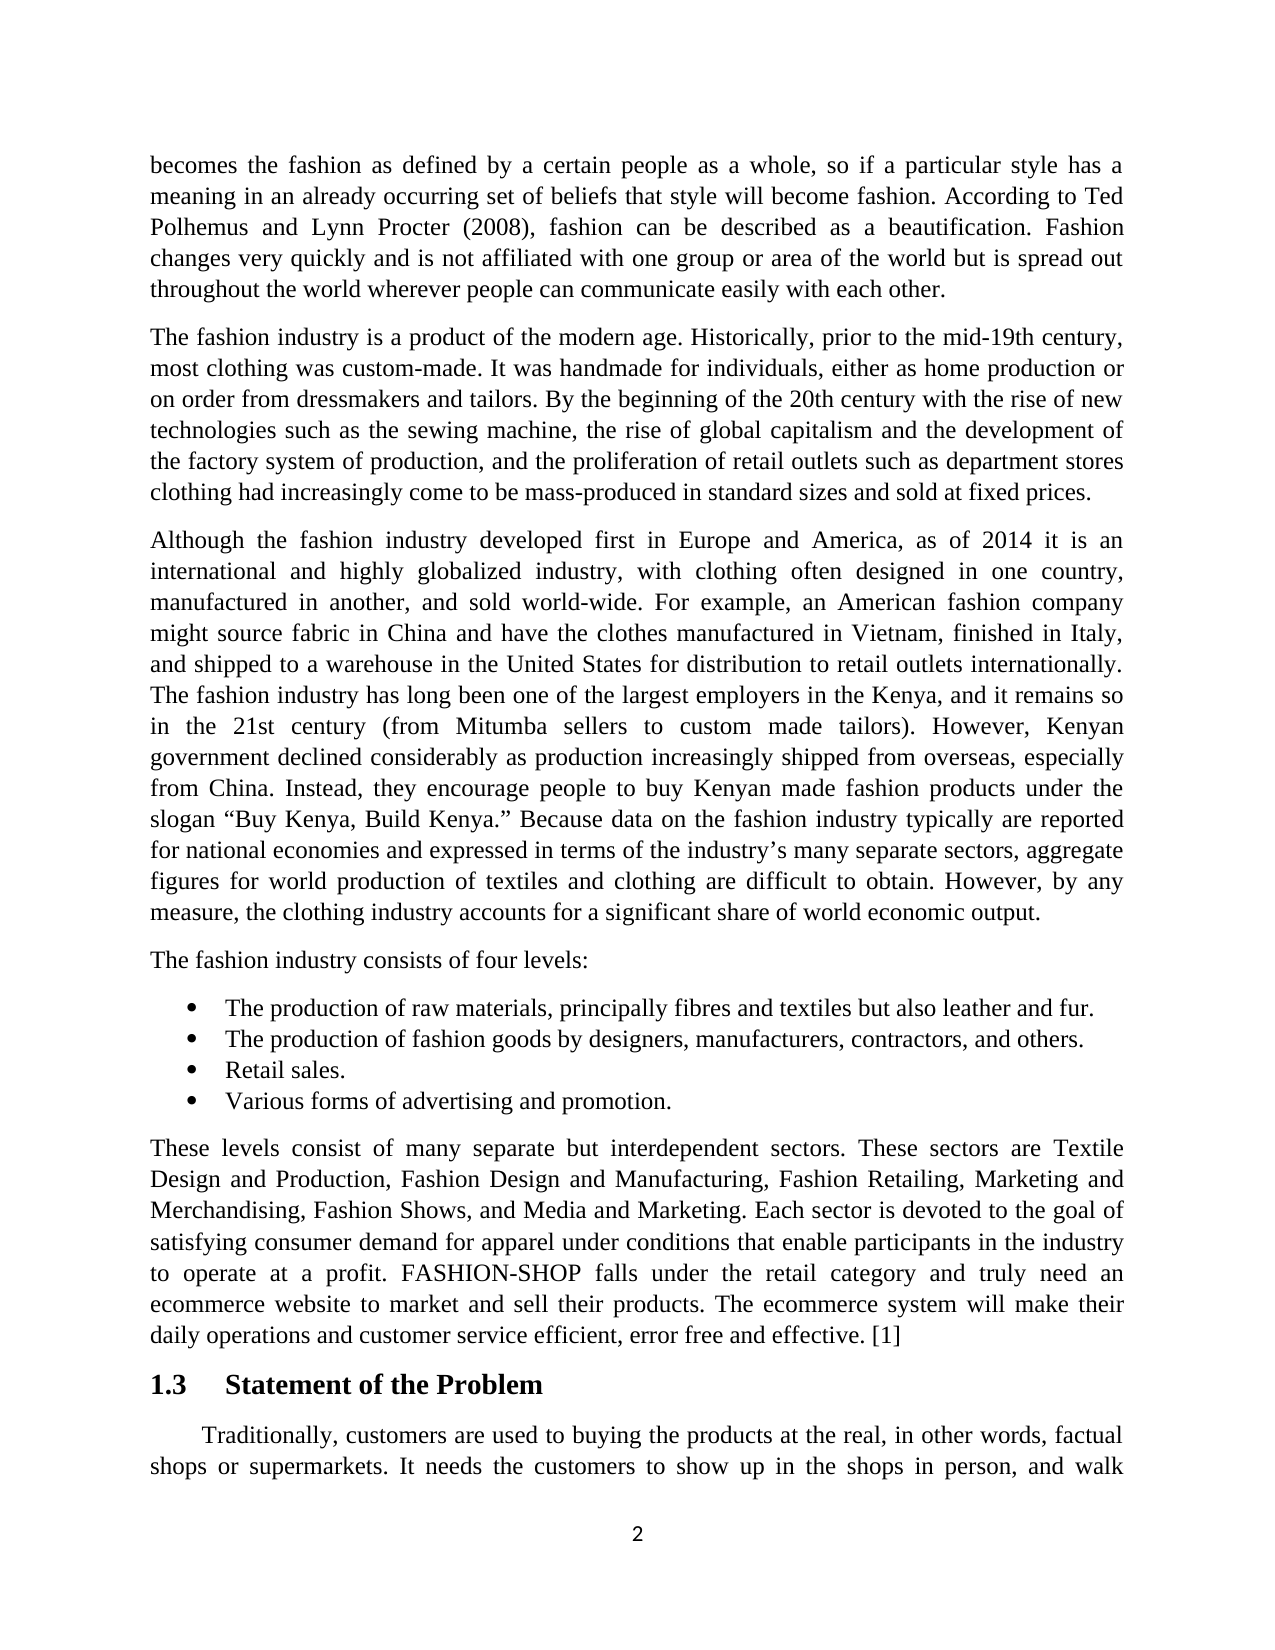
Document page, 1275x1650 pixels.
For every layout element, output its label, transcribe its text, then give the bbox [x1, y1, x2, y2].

text 1.3 Statement of the Problem [150, 1367, 1125, 1401]
text The fashion industry is a product of the modern age. Historically, prior to the mid-19th century, most clothing was custom-made. It was handmade for individuals, either as home production or on order from dressmakers and tailors. By the beginning of the 20th century with the rise of new technologies such as the sewing machine, the rise of global capitalism and the development of the factory system of production, and the proliferation of retail outlets such as department stores clothing had increasingly come to be mass-produced in standard sizes and sold at fixed prices. [150, 322, 1125, 506]
list The production of fashion goods by designers, manufacturers, contractors, and others. [187, 1024, 1125, 1052]
list The production of raw materials, principally fibres and textiles but also leather and fur. [187, 993, 1125, 1021]
list Various forms of advertising and promotion. [187, 1086, 1125, 1114]
list Retail sales. [187, 1055, 1125, 1083]
text These levels consist of many separate but interdependent sectors. These sectors are Textile Design and Production, Fashion Design and Manufacturing, Fashion Retailing, Marketing and Merchandising, Fashion Shows, and Media and Marketing. Each sector is devoted to the goal of satisfying consumer demand for apparel under conditions that enable participants in the industry to operate at a profit. FASHION-SHOP falls under the retail category and truly need an ecommerce website to market and sell their products. The ecommerce system will make their daily operations and customer service efficient, error free and effective. [1] [150, 1133, 1125, 1348]
text The fashion industry consists of four levels: [150, 945, 1125, 974]
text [150, 150, 1125, 303]
text Although the fashion industry developed first in Europe and America, as of 2014 it is an international and highly globalized industry, with clothing often designed in one country, manufactured in another, and sold world-wide. For example, an American fashion company might source fabric in China and have the clothes manufactured in Vietnam, finished in Italy, and shipped to a warehouse in the United States for distribution to retail outlets internationally. The fashion industry has long been one of the largest employers in the Kenya, and it remains so in the 21st century (from Mitumba sellers to custom made tailors). However, Kenyan government declined considerably as production increasingly shipped from overseas, especially from China. Instead, they encourage people to buy Kenyan made fashion products under the slogan “Buy Kenya, Build Kenya.” Because data on the fashion industry typically are reported for national economies and expressed in terms of the industry’s many separate sectors, aggregate figures for world production of textiles and clothing are difficult to obtain. However, by any measure, the clothing industry accounts for a significant share of world economic output. [150, 525, 1125, 926]
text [150, 1420, 1125, 1480]
